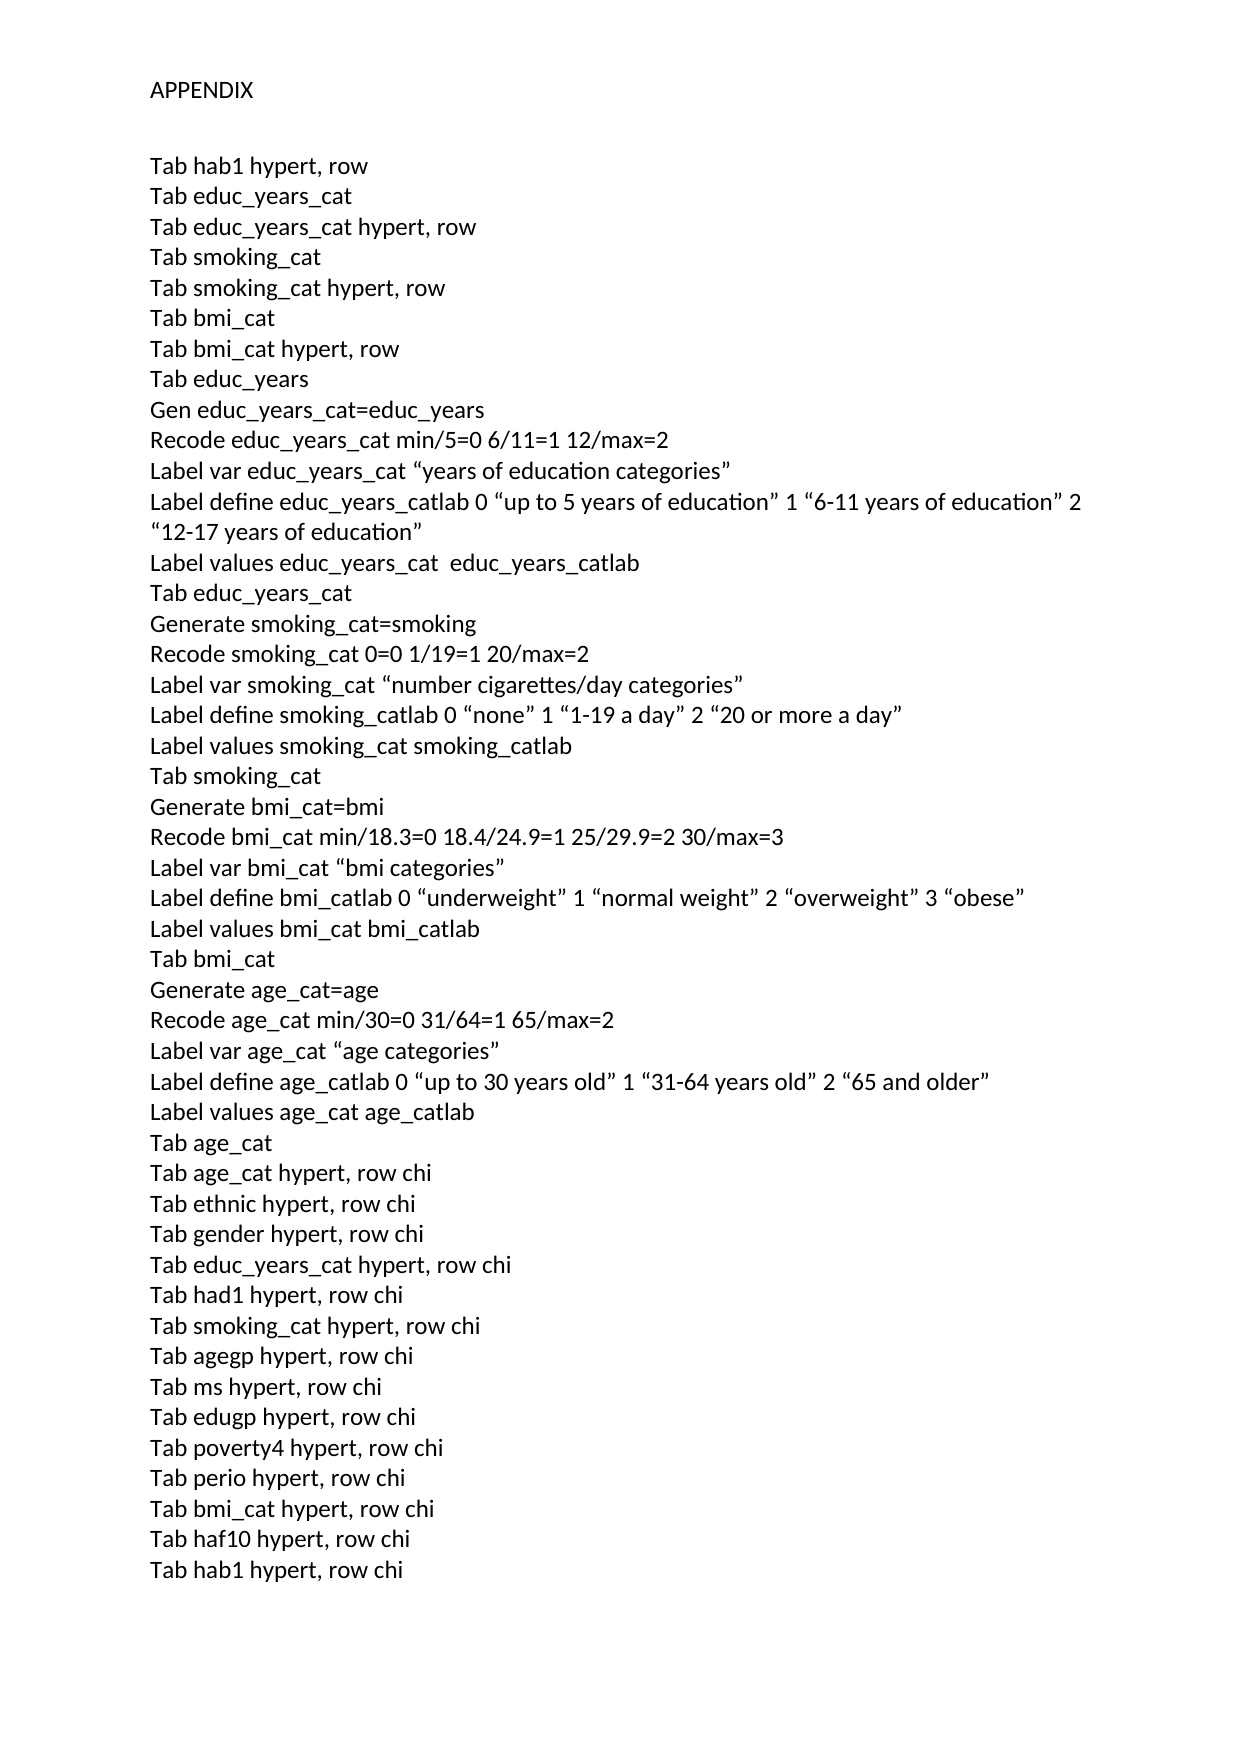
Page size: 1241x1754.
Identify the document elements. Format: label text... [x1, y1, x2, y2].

text Tab poverty4 hypert, row chi [150, 1432, 1090, 1462]
text Recode smoking_cat 0=0 1/19=1 20/max=2 [150, 638, 1090, 669]
text Label var age_cat “age categories” [150, 1035, 1090, 1066]
text Tab had1 hypert, row chi [150, 1279, 1090, 1310]
text Tab agegp hypert, row chi [150, 1340, 1090, 1371]
text Gen educ_years_cat=educ_years [150, 394, 1090, 425]
text Tab educ_years_cat [150, 181, 1090, 211]
text Tab smoking_cat [150, 242, 1090, 272]
text Tab hab1 hypert, row [150, 150, 1090, 181]
text Tab bmi_cat hypert, row chi [150, 1493, 1090, 1523]
text Tab educ_years_cat [150, 577, 1090, 608]
text Tab bmi_cat [150, 943, 1090, 974]
text Tab age_cat [150, 1127, 1090, 1157]
text Tab ms hypert, row chi [150, 1371, 1090, 1401]
text Label define smoking_catlab 0 “none” 1 “1-19 a day” 2 “20 or more a day” [150, 699, 1090, 730]
text Label values age_cat age_catlab [150, 1096, 1090, 1127]
text Tab educ_years_cat hypert, row [150, 211, 1090, 242]
text Tab bmi_cat hypert, row [150, 333, 1090, 364]
text Label var bmi_cat “bmi categories” [150, 852, 1090, 882]
text Tab hab1 hypert, row chi [150, 1554, 1090, 1584]
text Label values educ_years_cat educ_years_catlab [150, 547, 1090, 577]
text Generate bmi_cat=bmi [150, 791, 1090, 821]
text Tab smoking_cat hypert, row chi [150, 1310, 1090, 1340]
text Label define age_catlab 0 “up to 30 years old” 1 “31-64 years old” 2 “65 and older” [150, 1066, 1090, 1096]
text Label var educ_years_cat “years of education categories” [150, 455, 1090, 486]
text Tab age_cat hypert, row chi [150, 1157, 1090, 1188]
text Tab haf10 hypert, row chi [150, 1523, 1090, 1554]
text Tab smoking_cat hypert, row [150, 272, 1090, 303]
text Tab educ_years_cat hypert, row chi [150, 1249, 1090, 1279]
text Tab perio hypert, row chi [150, 1462, 1090, 1493]
text Tab edugp hypert, row chi [150, 1401, 1090, 1432]
text Recode educ_years_cat min/5=0 6/11=1 12/max=2 [150, 425, 1090, 455]
text Label define educ_years_catlab 0 “up to 5 years of education” 1 “6-11 years of education” 2 “12-17 years of education” [150, 486, 1090, 547]
text Tab gender hypert, row chi [150, 1218, 1090, 1249]
text Tab ethnic hypert, row chi [150, 1188, 1090, 1218]
text Label define bmi_catlab 0 “underweight” 1 “normal weight” 2 “overweight” 3 “obese” [150, 882, 1090, 913]
text Generate smoking_cat=smoking [150, 608, 1090, 638]
text Label values smoking_cat smoking_catlab [150, 730, 1090, 760]
text Recode age_cat min/30=0 31/64=1 65/max=2 [150, 1004, 1090, 1035]
text Label var smoking_cat “number cigarettes/day categories” [150, 669, 1090, 699]
text Recode bmi_cat min/18.3=0 18.4/24.9=1 25/29.9=2 30/max=3 [150, 821, 1090, 852]
text Tab educ_years [150, 364, 1090, 394]
text Generate age_cat=age [150, 974, 1090, 1004]
text Tab smoking_cat [150, 760, 1090, 791]
text Label values bmi_cat bmi_catlab [150, 913, 1090, 943]
text Tab bmi_cat [150, 303, 1090, 333]
